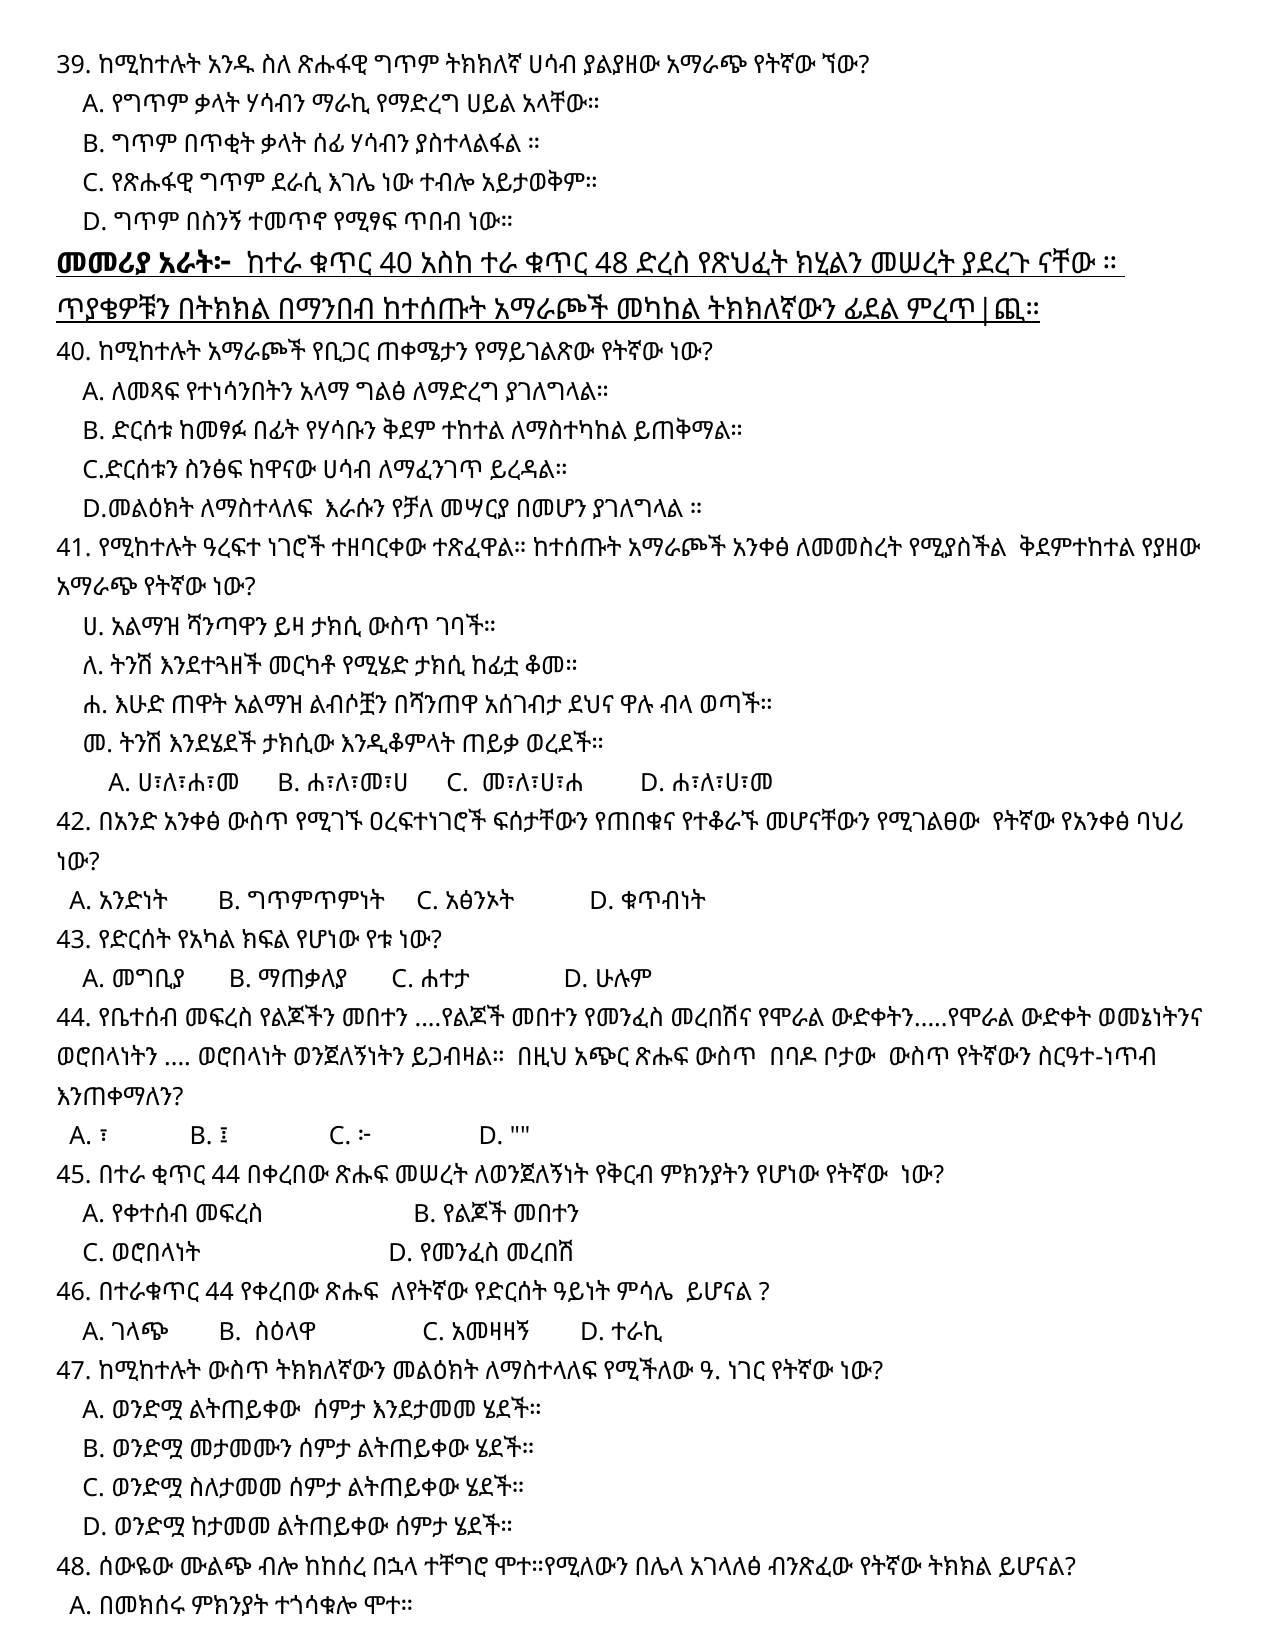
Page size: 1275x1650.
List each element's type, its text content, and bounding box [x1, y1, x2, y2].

text 46. በተራቁጥር 44 የቀረበው ጽሑፍ ለየትኛው የድርሰት ዓይነት ምሳሌ ይሆናል ? [56, 1274, 1219, 1308]
text D. ወንድሟ ከታመመ ልትጠይቀው ሰምታ ሄደች። [56, 1509, 1219, 1543]
text A. ወንድሟ ልትጠይቀው ሰምታ እንደታመመ ሄደች። [56, 1391, 1219, 1426]
text D.መልዕክት ለማስተላለፍ እራሱን የቻለ መሣርያ በመሆን ያገለግላል ። [56, 491, 1219, 525]
text C. ወሮበላነት D. የመንፈስ መረበሽ [56, 1235, 1219, 1269]
text 39. ከሚከተሉት አንዱ ስለ ጽሑፋዊ ግጥም ትክክለኛ ሀሳብ ያልያዘው አማራጭ የትኛው ኘው? [56, 47, 1219, 81]
text መ. ትንሽ እንደሄደች ታክሲው እንዲቆምላት ጠይቃ ወረደች። [56, 726, 1219, 760]
text A. ገላጭ B. ስዕላዋ C. አመዛዛኝ D. ተራኪ [56, 1313, 1219, 1347]
text A. በመክሰሩ ምክንያት ተጎሳቁሎ ሞተ። [56, 1587, 1219, 1621]
text C. ወንድሟ ስለታመመ ሰምታ ልትጠይቀው ሄደች። [56, 1470, 1219, 1504]
text 41. የሚከተሉት ዓረፍተ ነገሮች ተዘባርቀው ተጽፈዋል። ከተሰጡት አማራጮች አንቀፅ ለመመስረት የሚያስችል ቅደምተከተል የያዘው አማራጭ የትኛው ነው? [56, 530, 1219, 603]
text 45. በተራ ቂጥር 44 በቀረበው ጽሑፍ መሠረት ለወንጀለኝነት የቅርብ ምክንያትን የሆነው የትኛው ነው? [56, 1156, 1219, 1191]
text ሐ. እሁድ ጠዋት አልማዝ ልብሶቿን በሻንጠዋ አሰገብታ ደህና ዋሉ ብላ ወጣች። [56, 686, 1219, 721]
text 48. ሰውዬው ሙልጭ ብሎ ከከሰረ በኋላ ተቸግሮ ሞተ።የሚለውን በሌላ አገላለፅ ብንጽፈው የትኛው ትክክል ይሆናል? [56, 1548, 1219, 1582]
text ሀ. አልማዝ ሻንጣዋን ይዛ ታክሲ ውስጥ ገባች። [56, 608, 1219, 642]
text B. ግጥም በጥቂት ቃላት ሰፊ ሃሳብን ያስተላልፋል ። [56, 125, 1219, 159]
text 43. የድርሰት የአካል ክፍል የሆነው የቱ ነው? [56, 921, 1219, 956]
text A. መግቢያ B. ማጠቃለያ C. ሐተታ D. ሁሉም [56, 961, 1219, 995]
text A. ሀ፣ለ፣ሐ፣መ B. ሐ፣ለ፣መ፣ሀ C. መ፣ለ፣ሀ፣ሐ D. ሐ፣ለ፣ሀ፣መ [56, 765, 1219, 799]
text 40. ከሚከተሉት አማራጮች የቢጋር ጠቀሜታን የማይገልጽው የትኛው ነው? [56, 334, 1219, 368]
text A. ፣ B. ፤ C. ፦ D. "" [56, 1117, 1219, 1151]
text 42. በአንድ አንቀፅ ውስጥ የሚገኙ ዐረፍተነገሮች ፍሰታቸውን የጠበቁና የተቆራኙ መሆናቸውን የሚገልፀው የትኛው የአንቀፅ ባህሪ ነው? [56, 804, 1219, 877]
text B. ወንድሟ መታመሙን ሰምታ ልትጠይቀው ሄደች። [56, 1431, 1219, 1465]
text መመሪያ አራት፦ ከተራ ቁጥር 40 አስከ ተራ ቁጥር 48 ድረስ የጽህፈት ክሂልን መሠረት ያደረጉ ናቸው ። ጥያቄዎቹን በትክክል በማንበብ ከተሰጡት አማራጮች መካከል ትክክለኛውን ፊደል ምረጥ|ጪ። [56, 243, 1219, 328]
text D. ግጥም በስንኝ ተመጥኖ የሚፃፍ ጥበብ ነው። [56, 203, 1219, 238]
text A. አንድነት B. ግጥምጥምነት C. አፅንኦት D. ቁጥብነት [56, 882, 1219, 916]
text ለ. ትንሽ እንደተጓዘች መርካቶ የሚሄድ ታክሲ ከፊቷ ቆመ። [56, 647, 1219, 681]
text 44. የቤተሰብ መፍረስ የልጆችን መበተን ....የልጆች መበተን የመንፈስ መረበሽና የሞራል ውድቀትን.....የሞራል ውድቀት ወመኔነትንና ወሮበላነትን .... ወሮበላነት ወንጀለኝነትን ይጋብዛል። በዚህ አጭር ጽሑፍ ውስጥ በባዶ ቦታው ውስጥ የትኛውን ስርዓተ-ነጥብ እንጠቀማለን? [56, 1000, 1219, 1112]
text A. የግጥም ቃላት ሃሳብን ማራኪ የማድረግ ሀይል አላቸው። [56, 86, 1219, 120]
text C.ድርሰቱን ስንፅፍ ከዋናው ሀሳብ ለማፈንገጥ ይረዳል። [56, 451, 1219, 486]
text 47. ከሚከተሉት ውስጥ ትክክለኛውን መልዕክት ለማስተላለፍ የሚችለው ዓ. ነገር የትኛው ነው? [56, 1352, 1219, 1386]
text A. ለመጻፍ የተነሳንበትን አላማ ግልፅ ለማድረግ ያገለግላል። [56, 373, 1219, 407]
text A. የቀተሰብ መፍረስ B. የልጆች መበተን [56, 1196, 1219, 1230]
text B. ድርሰቱ ከመፃፉ በፊት የሃሳቡን ቅደም ተከተል ለማስተካከል ይጠቅማል። [56, 412, 1219, 446]
text C. የጽሑፋዊ ግጥም ደራሲ እገሌ ነው ተብሎ አይታወቅም። [56, 164, 1219, 198]
